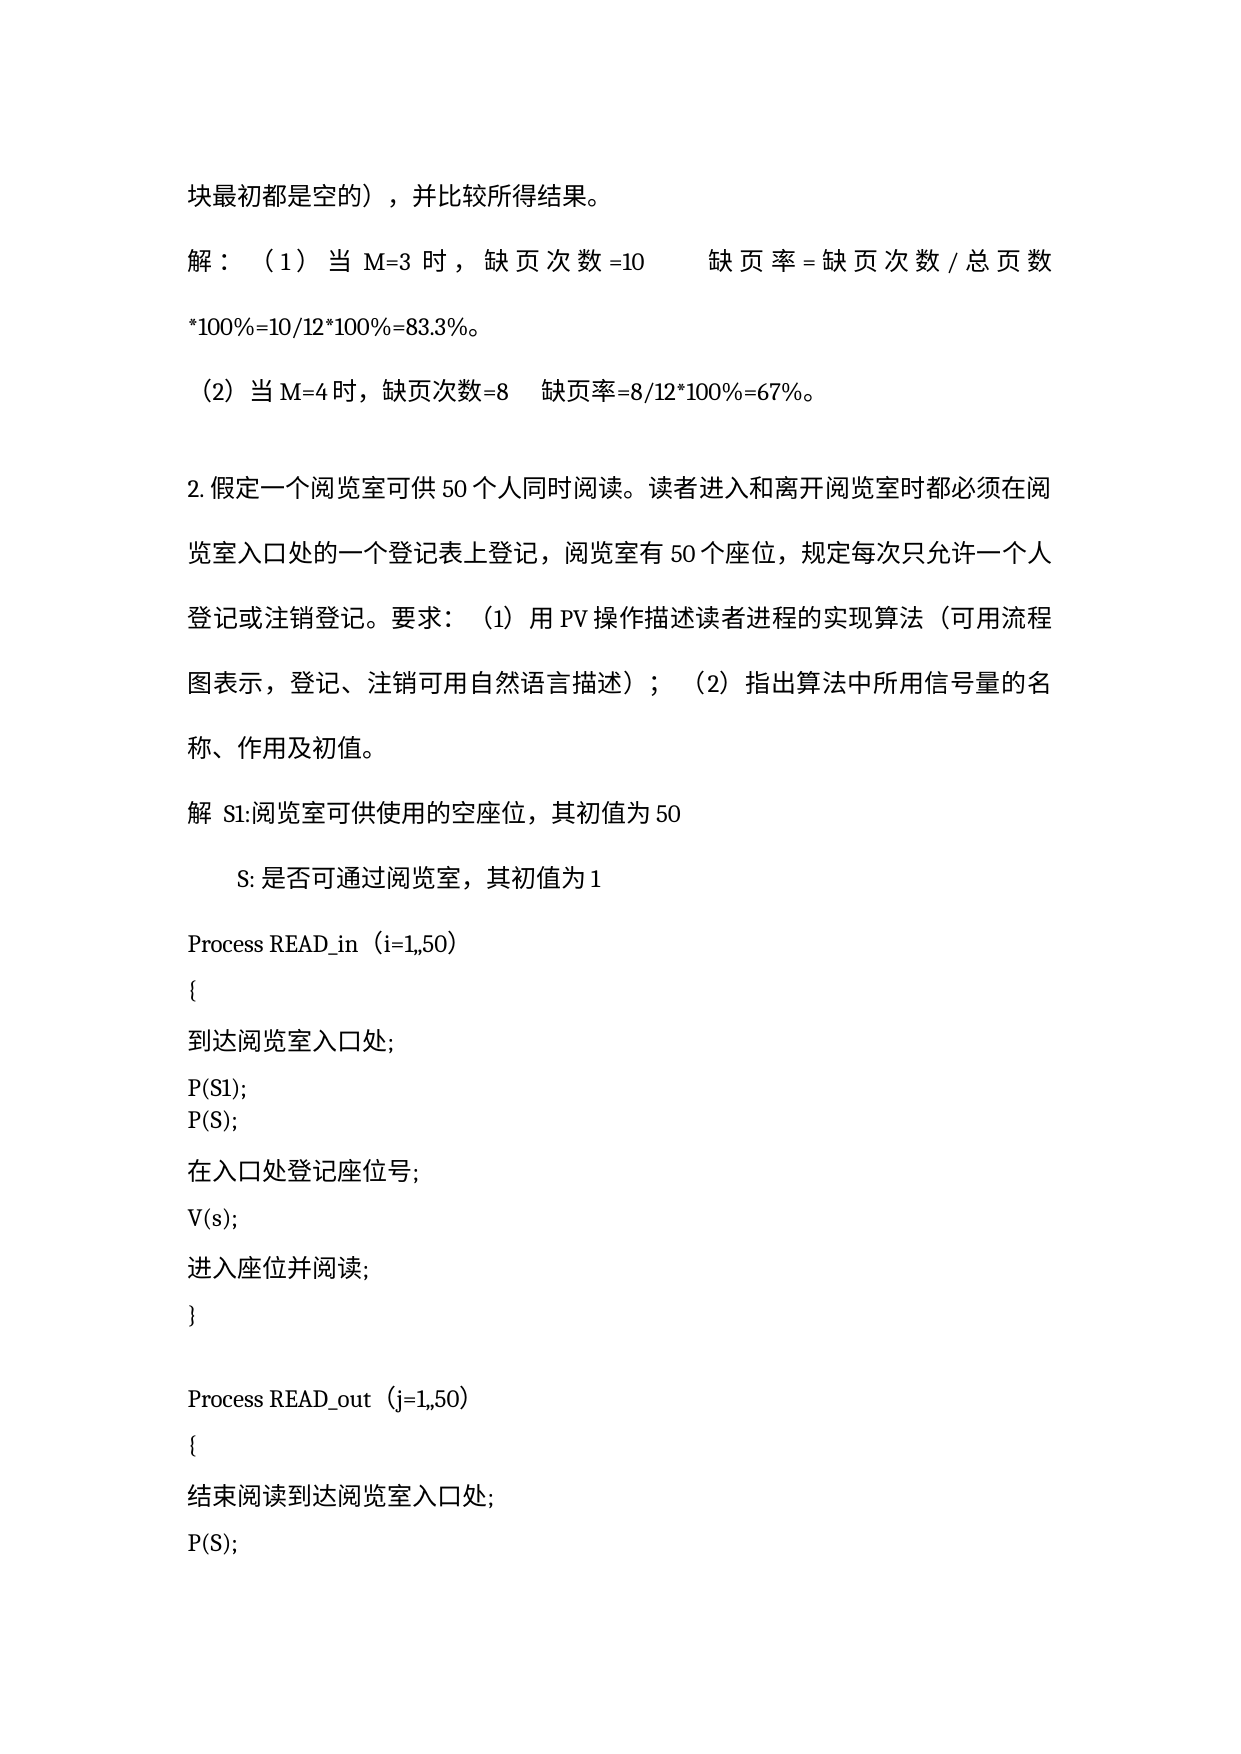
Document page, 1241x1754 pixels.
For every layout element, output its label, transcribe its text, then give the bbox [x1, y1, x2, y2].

text （2）当M=4时，缺页次数=8 缺页率=8/12*100%=67%。 [187, 357, 1053, 422]
text P(S); [187, 1104, 1053, 1137]
text Process READ_in（i=1„50） [187, 909, 1053, 974]
text 到达阅览室入口处; [187, 1007, 1053, 1072]
text V(s); [187, 1202, 1053, 1234]
text 进入座位并阅读; [187, 1234, 1053, 1299]
text 2. 假定一个阅览室可供50个人同时阅读。读者进入和离开阅览室时都必须在阅览室入口处的一个登记表上登记，阅览室有50个座位，规定每次只允许一个人登记或注销登记。要求：（1）用PV操作描述读者进程的实现算法（可用流程图表示，登记、注销可用自然语言描述）； （2）指出算法中所用信号量的名称、作用及初值。 [187, 454, 1053, 779]
text 结束阅读到达阅览室入口处; [187, 1462, 1053, 1527]
text P(S); [187, 1527, 1053, 1559]
text Process READ_out（j=1„50） [187, 1364, 1053, 1429]
text 解：（1）当M=3时，缺页次数=10 缺页率=缺页次数/总页数*100%=10/12*100%=83.3%。 [187, 227, 1053, 357]
text { [187, 1429, 1053, 1462]
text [187, 162, 1053, 227]
text P(S1); [187, 1072, 1053, 1104]
text { [187, 974, 1053, 1007]
text } [187, 1299, 1053, 1332]
text 在入口处登记座位号; [187, 1137, 1053, 1202]
text 解 S1:阅览室可供使用的空座位，其初值为50 [187, 779, 1053, 844]
text S: 是否可通过阅览室，其初值为1 [187, 844, 1053, 909]
